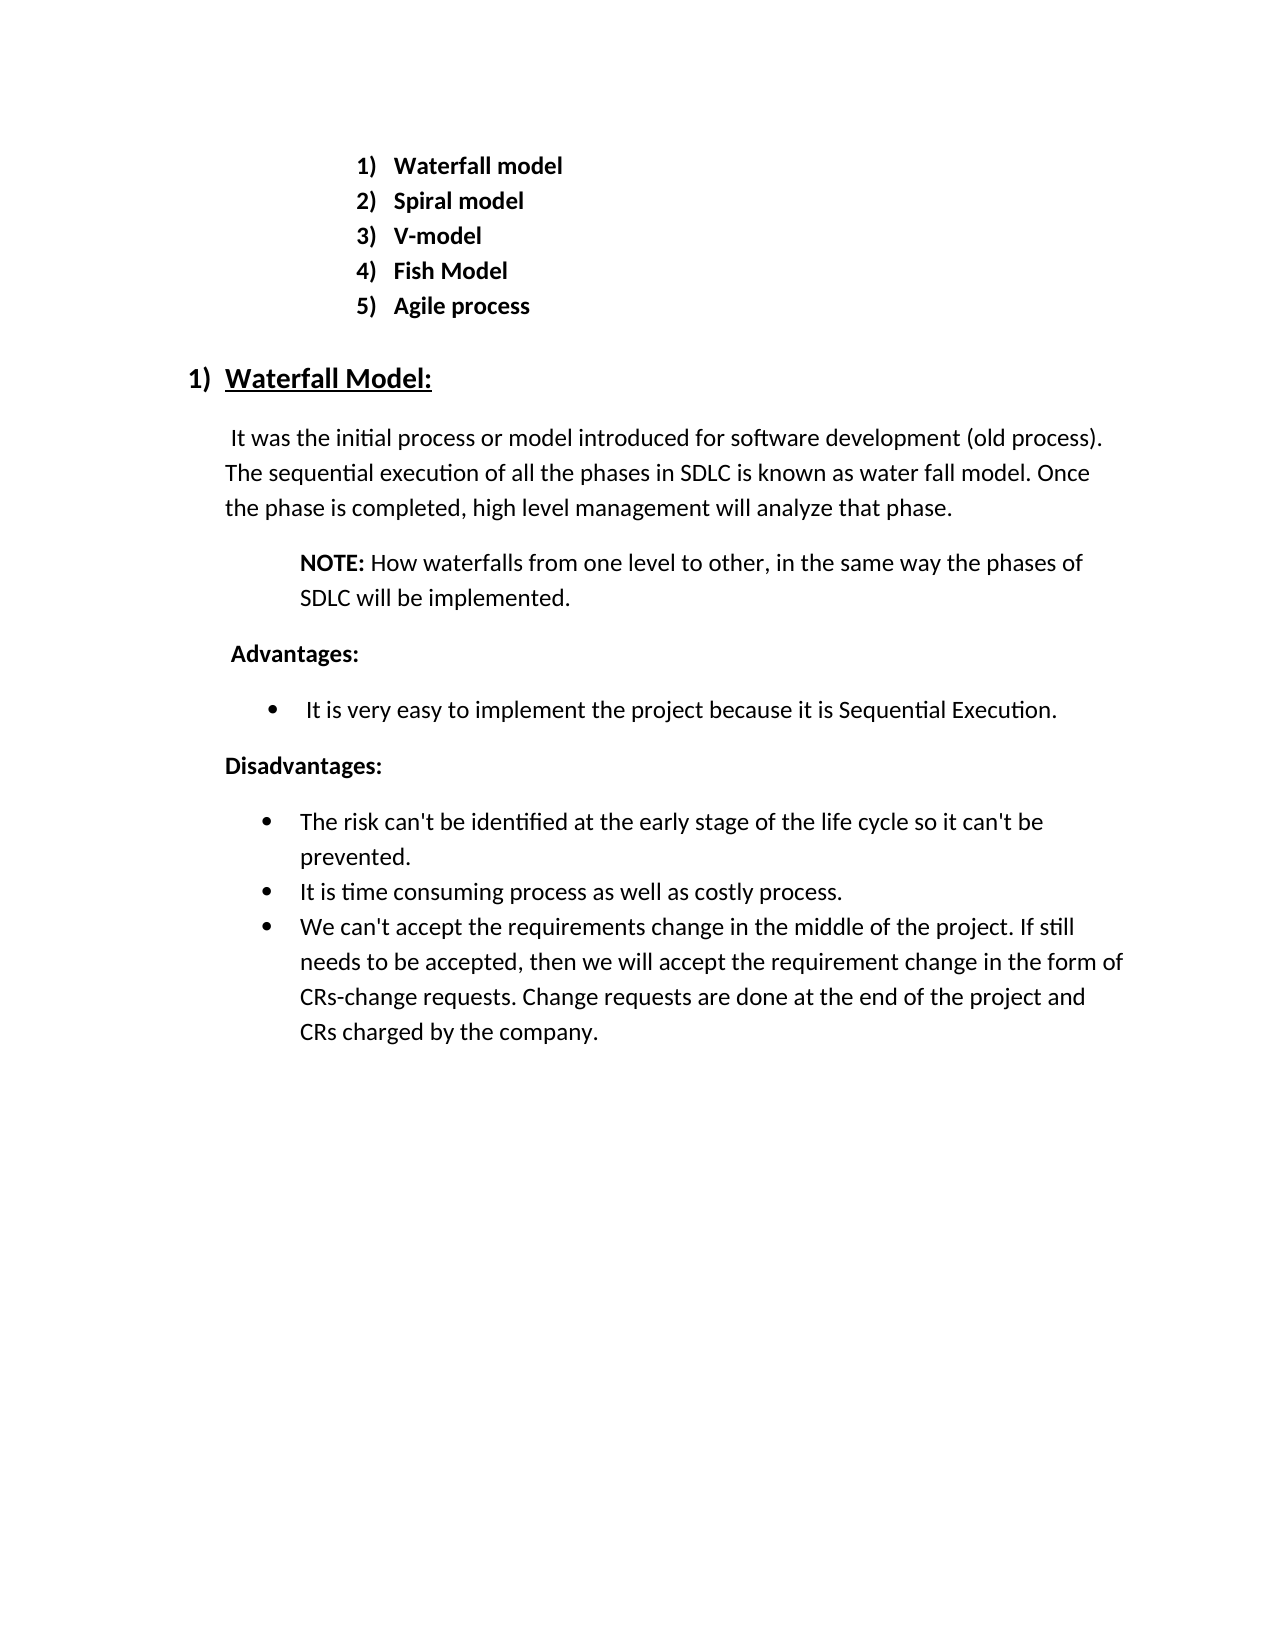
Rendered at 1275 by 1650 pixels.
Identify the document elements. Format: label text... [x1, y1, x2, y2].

text Disadvantages: [225, 750, 1125, 781]
list It is very easy to implement the project because it is Sequential Execution. [268, 694, 1125, 725]
list It is time consuming process as well as costly process. [262, 876, 1125, 906]
text It was the initial process or model introduced for software development (old process). The sequential execution of all the phases in SDLC is known as water fall model. Once the phase is completed, high level management will analyze that phase. [225, 422, 1125, 522]
list The risk can't be identified at the early stage of the life cycle so it can't be prevented. [262, 806, 1125, 871]
list We can't accept the requirements change in the middle of the project. If still needs to be accepted, then we will accept the requirement change in the form of CRs-change requests. Change requests are done at the end of the project and CRs charged by the company. [262, 911, 1125, 1046]
text NOTE: How waterfalls from one level to other, in the same way the phases of SDLC will be implemented. [300, 548, 1125, 613]
list Waterfall Model: [187, 360, 1125, 396]
list V-model [356, 220, 1125, 251]
text Advantages: [225, 638, 1125, 669]
list Agile process [356, 290, 1125, 321]
list Spiral model [356, 185, 1125, 216]
list Fish Model [356, 255, 1125, 286]
list Waterfall model [356, 150, 1125, 181]
